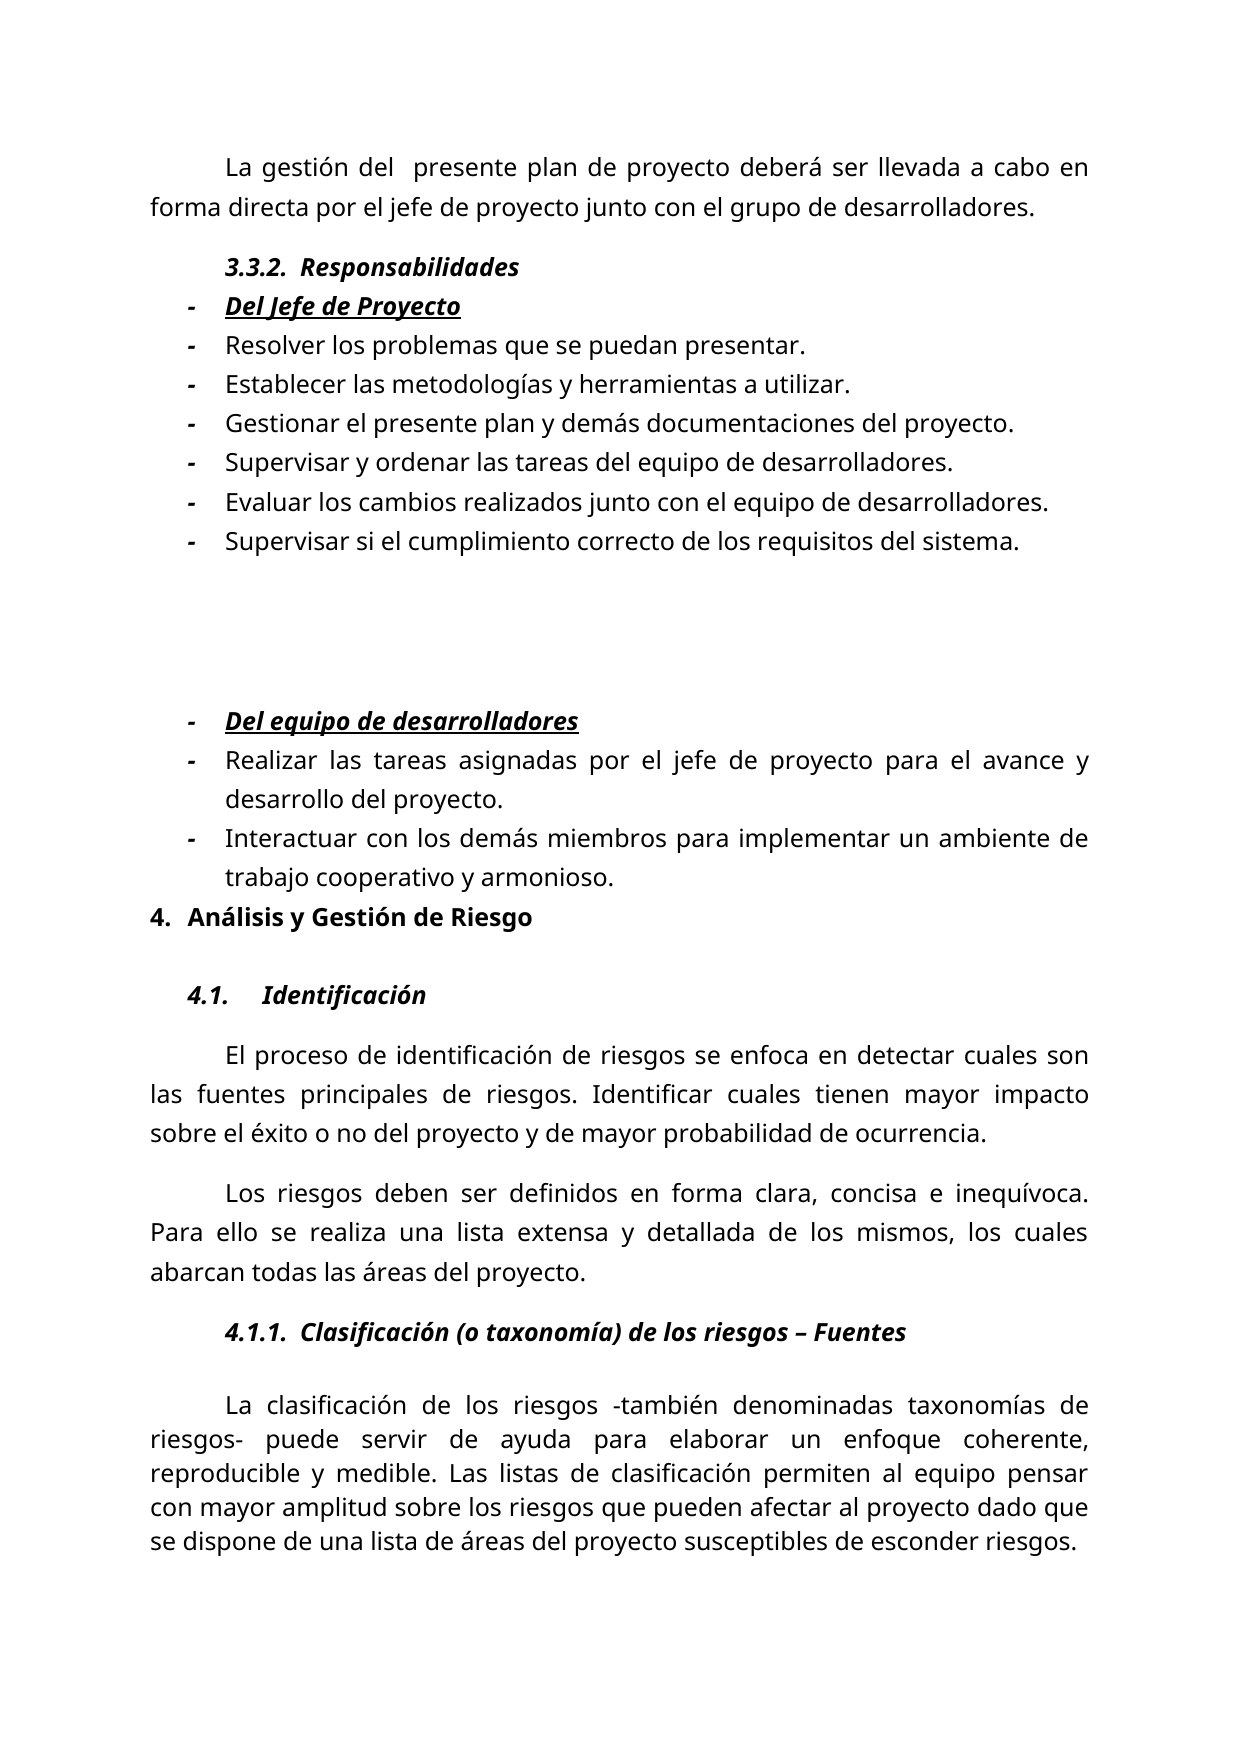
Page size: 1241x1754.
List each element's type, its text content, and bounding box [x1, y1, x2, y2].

list Del equipo de desarrolladores [187, 703, 1090, 737]
list Realizar las tareas asignadas por el jefe de proyecto para el avance y desarrollo del proyecto. [187, 742, 1090, 816]
list Supervisar y ordenar las tareas del equipo de desarrolladores. [187, 445, 1090, 479]
list Responsabilidades [225, 249, 1090, 283]
list Supervisar si el cumplimiento correcto de los requisitos del sistema. [187, 523, 1090, 557]
text Los riesgos deben ser definidos en forma clara, concisa e inequívoca. Para ello se realiza una lista extensa y detallada de los mismos, los cuales abarcan todas las áreas del proyecto. [150, 1176, 1090, 1288]
list Identificación [187, 977, 1090, 1012]
text El proceso de identificación de riesgos se enfoca en detectar cuales son las fuentes principales de riesgos. Identificar cuales tienen mayor impacto sobre el éxito o no del proyecto y de mayor probabilidad de ocurrencia. [150, 1037, 1090, 1150]
text La gestión del presente plan de proyecto deberá ser llevada a cabo en forma directa por el jefe de proyecto junto con el grupo de desarrolladores. [150, 150, 1090, 223]
list Interactuar con los demás miembros para implementar un ambiente de trabajo cooperativo y armonioso. [187, 821, 1090, 894]
list Gestionar el presente plan y demás documentaciones del proyecto. [187, 406, 1090, 440]
list Del Jefe de Proyecto [187, 288, 1090, 322]
list Análisis y Gestión de Riesgo [150, 899, 1090, 933]
list La clasificación de los riesgos -también denominadas taxonomías de riesgos- puede servir de ayuda para elaborar un enfoque coherente, reproducible y medible. Las listas de clasificación permiten al equipo pensar con mayor amplitud sobre los riesgos que pueden afectar al proyecto dado que se dispone de una lista de áreas del proyecto susceptibles de esconder riesgos. [150, 1387, 1090, 1558]
list Resolver los problemas que se puedan presentar. [187, 327, 1090, 362]
list Establecer las metodologías y herramientas a utilizar. [187, 367, 1090, 401]
list Clasificación (o taxonomía) de los riesgos – Fuentes [225, 1314, 1090, 1348]
list Evaluar los cambios realizados junto con el equipo de desarrolladores. [187, 484, 1090, 518]
